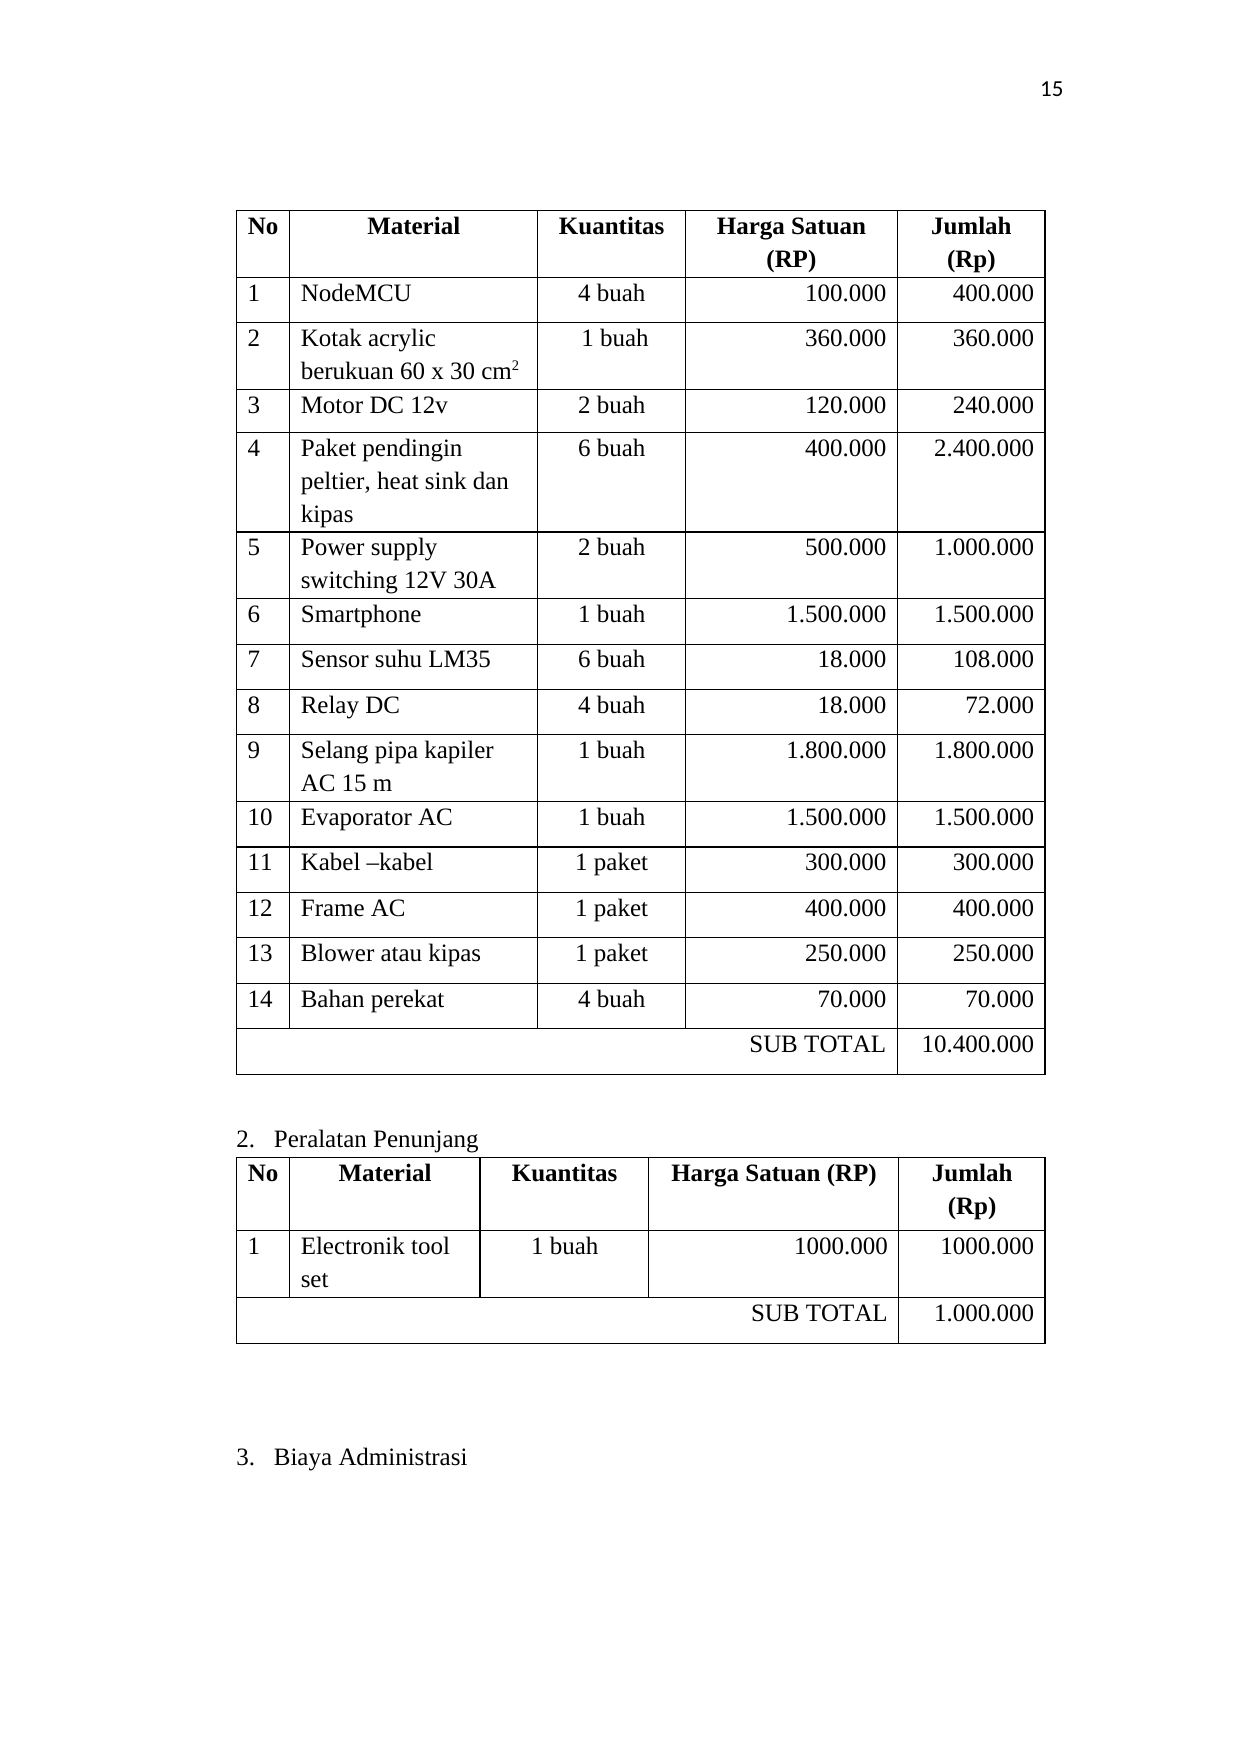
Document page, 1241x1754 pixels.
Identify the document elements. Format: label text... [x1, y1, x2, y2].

table_cell SUB TOTAL [237, 1298, 898, 1342]
table_cell 300.000 [686, 848, 897, 892]
table_header Jumlah (Rp) [899, 1158, 1044, 1230]
table_cell 1.500.000 [898, 599, 1044, 643]
table_header Harga Satuan (RP) [686, 211, 897, 277]
table_cell 1000.000 [899, 1231, 1044, 1297]
table_cell 72.000 [898, 690, 1044, 734]
table_header No [237, 1158, 289, 1230]
table_cell 400.000 [898, 893, 1044, 937]
table_cell 1 paket [538, 848, 685, 892]
table_cell 4 buah [538, 690, 685, 734]
table_cell SUB TOTAL [237, 1029, 897, 1073]
table_cell 2.400.000 [898, 433, 1044, 531]
table_cell 1 buah [538, 802, 685, 846]
table_cell 1 buah [538, 599, 685, 643]
table_cell 250.000 [898, 938, 1044, 983]
table_cell 1 buah [481, 1231, 648, 1297]
table_cell 400.000 [686, 433, 897, 531]
table_cell 18.000 [686, 645, 897, 689]
table_cell 70.000 [898, 984, 1044, 1028]
table_cell 1 buah [538, 323, 685, 389]
table_cell 7 [237, 645, 289, 689]
table_cell Relay DC [290, 690, 537, 734]
table_cell 1.800.000 [898, 735, 1044, 801]
table_cell NodeMCU [290, 278, 537, 322]
table_cell Bahan perekat [290, 984, 537, 1028]
table_header No [237, 211, 289, 277]
table_cell 250.000 [686, 938, 897, 983]
table_cell 240.000 [898, 390, 1044, 432]
table_cell 1000.000 [649, 1231, 898, 1297]
table_cell Smartphone [290, 599, 537, 643]
table_cell 10 [237, 802, 289, 846]
table_cell 11 [237, 848, 289, 892]
table_cell Evaporator AC [290, 802, 537, 846]
table_header Material [290, 1158, 479, 1230]
list Biaya Administrasi [236, 1442, 1063, 1471]
table_cell 1.000.000 [899, 1298, 1044, 1342]
table_cell 300.000 [898, 848, 1044, 892]
table_cell 360.000 [686, 323, 897, 389]
table_cell 18.000 [686, 690, 897, 734]
table_cell 1.500.000 [898, 802, 1044, 846]
table_header Jumlah (Rp) [898, 211, 1044, 277]
table_cell 8 [237, 690, 289, 734]
table_cell 6 [237, 599, 289, 643]
table_cell 6 buah [538, 433, 685, 531]
table_cell 120.000 [686, 390, 897, 432]
table_header Kuantitas [481, 1158, 648, 1230]
table_cell Kotak acrylic berukuan 60 x 30 cm2 [290, 323, 537, 389]
table_cell 4 buah [538, 984, 685, 1028]
table_cell 14 [237, 984, 289, 1028]
table_cell 5 [237, 533, 289, 598]
table_cell Power supply switching 12V 30A [290, 533, 537, 598]
table_cell 1 [237, 1231, 289, 1297]
table_cell Motor DC 12v [290, 390, 537, 432]
table_header Harga Satuan (RP) [649, 1158, 898, 1230]
table_cell Sensor suhu LM35 [290, 645, 537, 689]
table_cell 3 [237, 390, 289, 432]
table_cell 100.000 [686, 278, 897, 322]
table_cell 1 paket [538, 938, 685, 983]
table_cell 1.000.000 [898, 533, 1044, 598]
table_cell 10.400.000 [898, 1029, 1044, 1073]
table_cell 400.000 [898, 278, 1044, 322]
table_cell 1 paket [538, 893, 685, 937]
table_cell 1.800.000 [686, 735, 897, 801]
table_cell 2 buah [538, 533, 685, 598]
table_cell 2 [237, 323, 289, 389]
table_cell 400.000 [686, 893, 897, 937]
table_header Kuantitas [538, 211, 685, 277]
table_header Material [290, 211, 537, 277]
table_cell 9 [237, 735, 289, 801]
table_cell 4 [237, 433, 289, 531]
table_cell 4 buah [538, 278, 685, 322]
table_cell 500.000 [686, 533, 897, 598]
table_cell 1 [237, 278, 289, 322]
table_cell 360.000 [898, 323, 1044, 389]
table_cell 1.500.000 [686, 802, 897, 846]
table_cell Kabel –kabel [290, 848, 537, 892]
table_cell Electronik tool set [290, 1231, 479, 1297]
table_cell Frame AC [290, 893, 537, 937]
table_cell 12 [237, 893, 289, 937]
table_cell Paket pendingin peltier, heat sink dan kipas [290, 433, 537, 531]
list Peralatan Penunjang [236, 1124, 1063, 1153]
table_cell 6 buah [538, 645, 685, 689]
table_cell 70.000 [686, 984, 897, 1028]
table_cell Blower atau kipas [290, 938, 537, 983]
table_cell 13 [237, 938, 289, 983]
table_cell 108.000 [898, 645, 1044, 689]
table_cell 1.500.000 [686, 599, 897, 643]
table_cell Selang pipa kapiler AC 15 m [290, 735, 537, 801]
table_cell 1 buah [538, 735, 685, 801]
table_cell 2 buah [538, 390, 685, 432]
